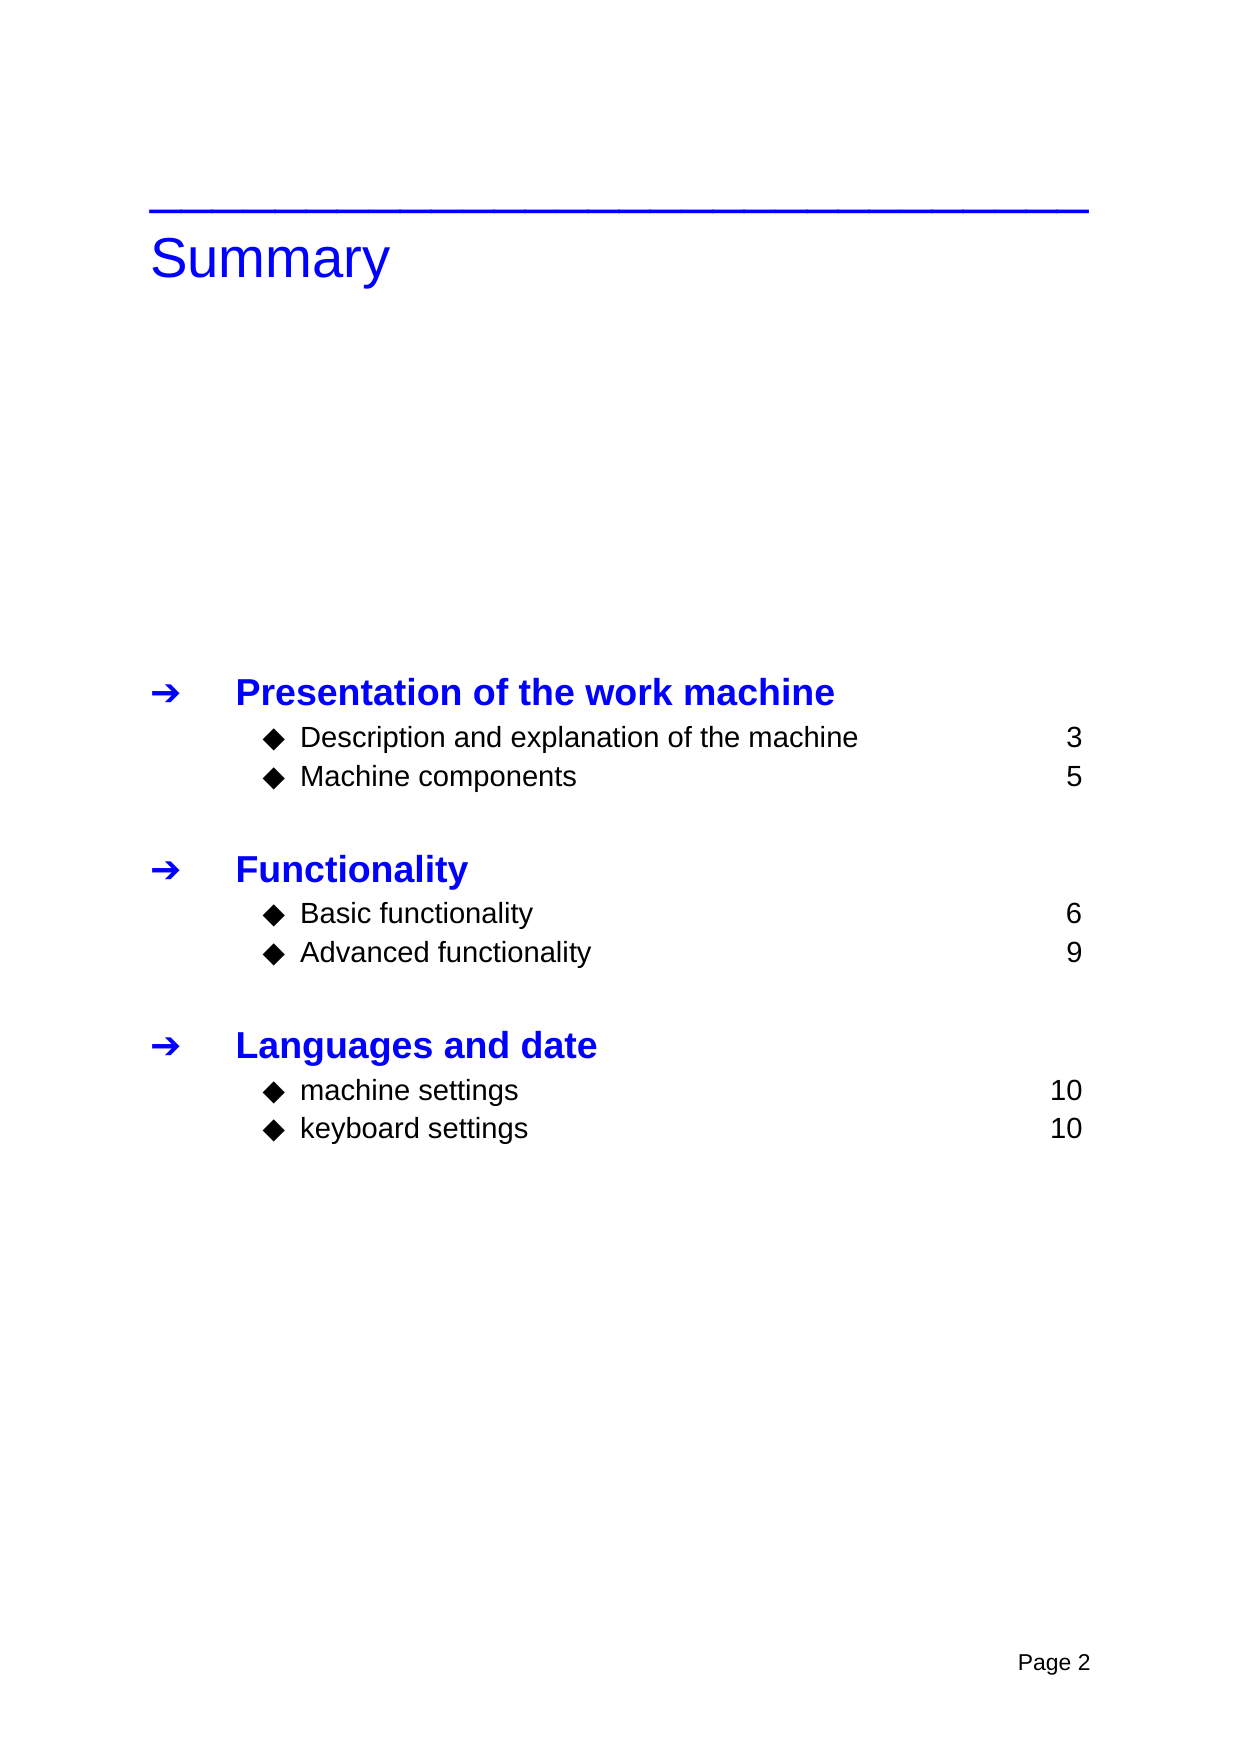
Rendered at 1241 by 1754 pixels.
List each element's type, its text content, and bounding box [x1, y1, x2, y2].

list keyboard settings 10 [262, 1111, 1090, 1145]
list machine settings 10 [262, 1073, 1090, 1106]
list Languages and date [150, 1023, 1090, 1066]
text ______________________________ [150, 150, 1090, 215]
list Machine components 5 [262, 759, 1090, 792]
list Functionality [150, 847, 1090, 890]
text Summary [150, 224, 1090, 289]
list Advanced functionality 9 [262, 935, 1090, 968]
list Description and explanation of the machine 3 [262, 720, 1090, 754]
list Presentation of the work machine [150, 671, 1090, 714]
list Basic functionality 6 [262, 896, 1090, 930]
